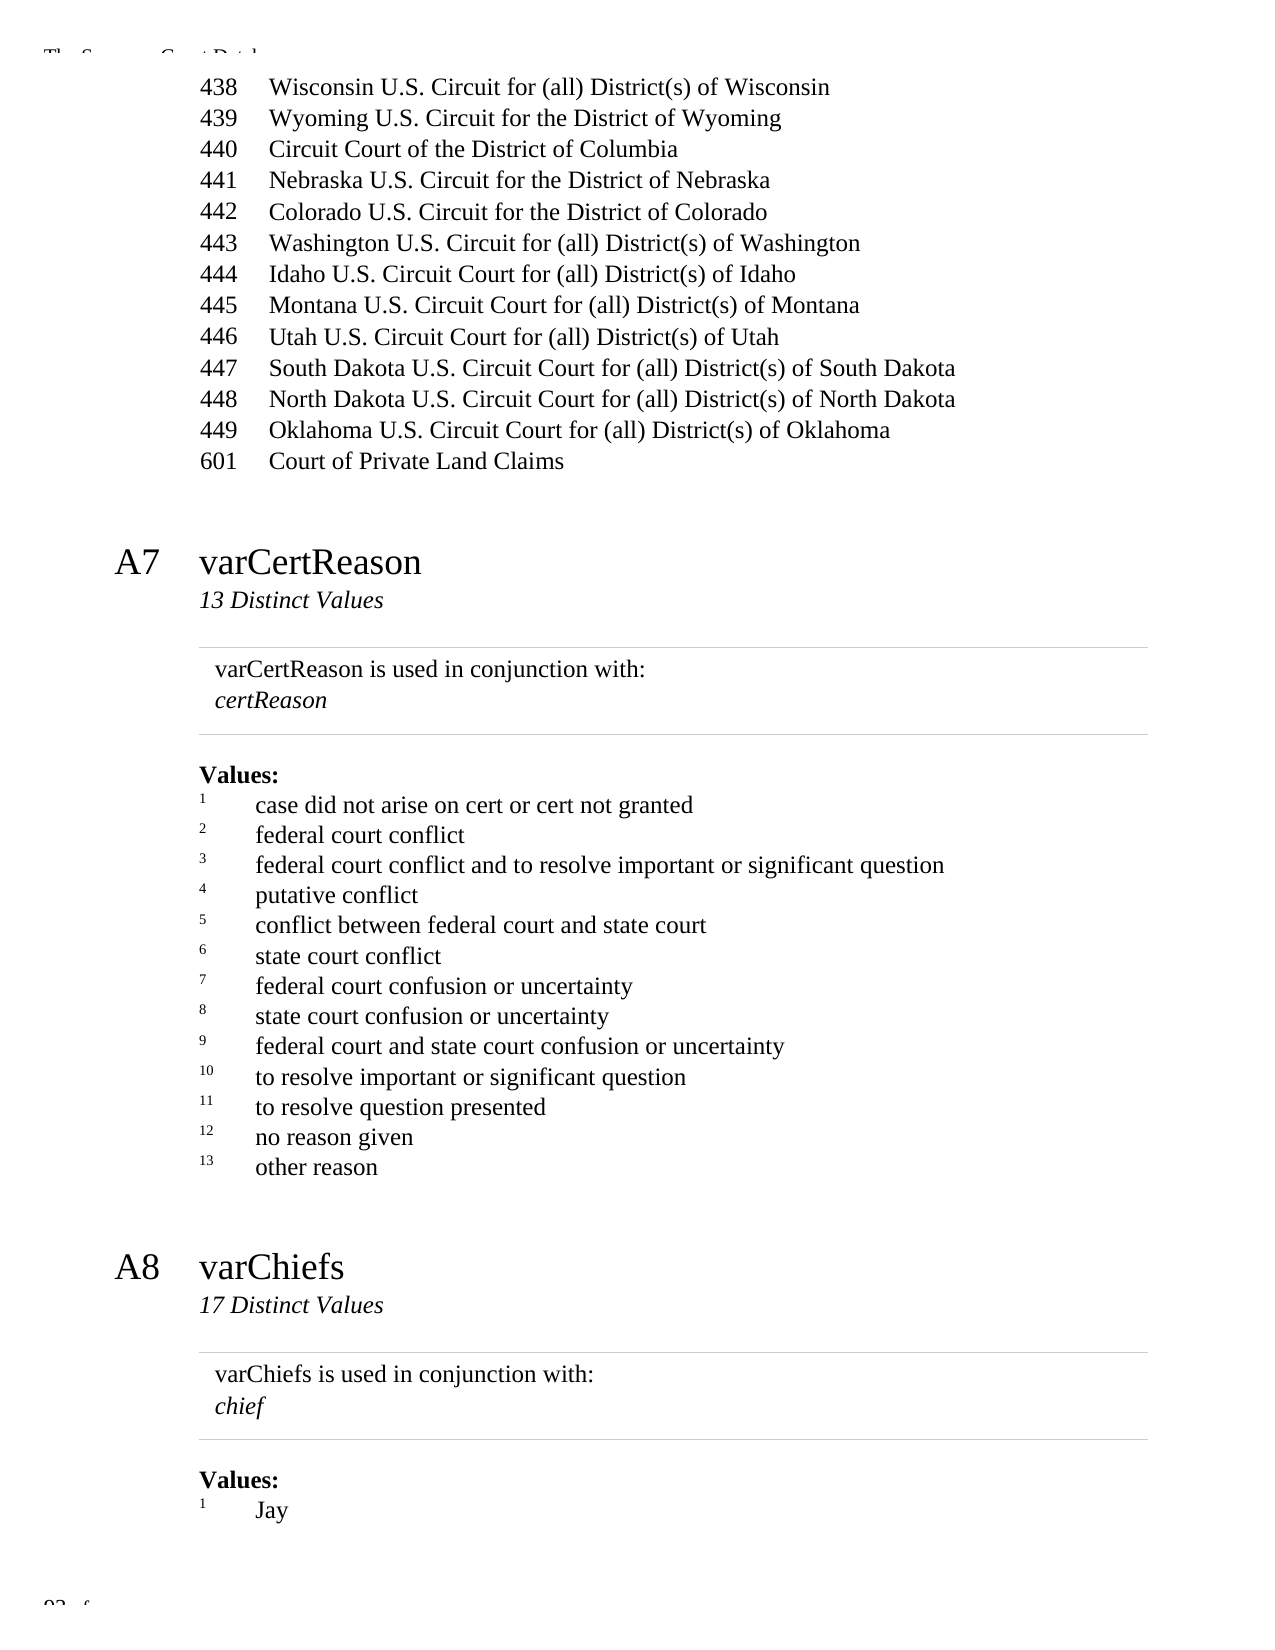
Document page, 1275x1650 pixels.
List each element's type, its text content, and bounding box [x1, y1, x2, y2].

list Jay [199, 1495, 1162, 1524]
table_cell Oklahoma U.S. Circuit Court for (all) District(s) of Oklahoma [253, 417, 961, 448]
table_cell Colorado U.S. Circuit for the District of Colorado [253, 198, 961, 229]
table_cell Utah U.S. Circuit Court for (all) District(s) of Utah [253, 323, 961, 354]
text certReason [214, 686, 1162, 714]
subtitle Values: [199, 760, 1162, 789]
list to resolve question presented [199, 1092, 1162, 1121]
list to resolve important or significant question [199, 1062, 1162, 1090]
subtitle A7 varCertReason [114, 539, 1162, 582]
list federal court and state court confusion or uncertainty [199, 1031, 1162, 1060]
table_cell 601 [195, 448, 253, 476]
text chief [214, 1391, 1162, 1419]
table_cell 440 [195, 136, 253, 167]
table_cell 445 [195, 292, 253, 323]
table_cell 442 [195, 198, 253, 229]
table_cell Idaho U.S. Circuit Court for (all) District(s) of Idaho [253, 261, 961, 292]
table_cell South Dakota U.S. Circuit Court for (all) District(s) of South Dakota [253, 354, 961, 386]
table_cell 441 [195, 167, 253, 198]
subtitle A8 varChiefs [114, 1244, 1162, 1287]
list state court confusion or uncertainty [199, 1001, 1162, 1030]
table_cell 439 [195, 104, 253, 136]
list no reason given [199, 1122, 1162, 1151]
text 13 Distinct Values [199, 585, 1162, 614]
table_cell Court of Private Land Claims [253, 448, 961, 476]
list other reason [199, 1152, 1162, 1181]
table_cell 448 [195, 386, 253, 417]
table_cell Washington U.S. Circuit for (all) District(s) of Washington [253, 229, 961, 261]
list federal court conflict [199, 820, 1162, 849]
subtitle Values: [199, 1465, 1162, 1494]
table_cell North Dakota U.S. Circuit Court for (all) District(s) of North Dakota [253, 386, 961, 417]
text varChiefs is used in conjunction with: [214, 1359, 1162, 1388]
list conflict between federal court and state court [199, 911, 1162, 939]
table_cell Montana U.S. Circuit Court for (all) District(s) of Montana [253, 292, 961, 323]
text varCertReason is used in conjunction with: [214, 654, 1162, 683]
list federal court conflict and to resolve important or significant question [199, 850, 1162, 879]
table_cell 444 [195, 261, 253, 292]
table_header Wisconsin U.S. Circuit for (all) District(s) of Wisconsin [253, 76, 961, 104]
table_cell 446 [195, 323, 253, 354]
table_header 438 [195, 76, 253, 104]
list putative conflict [199, 880, 1162, 909]
text 17 Distinct Values [199, 1290, 1162, 1319]
list federal court confusion or uncertainty [199, 971, 1162, 1000]
list state court conflict [199, 941, 1162, 969]
table_cell Circuit Court of the District of Columbia [253, 136, 961, 167]
list case did not arise on cert or cert not granted [199, 790, 1162, 818]
table_cell Nebraska U.S. Circuit for the District of Nebraska [253, 167, 961, 198]
table_cell 447 [195, 354, 253, 386]
table_cell 443 [195, 229, 253, 261]
table_cell 449 [195, 417, 253, 448]
table_cell Wyoming U.S. Circuit for the District of Wyoming [253, 104, 961, 136]
